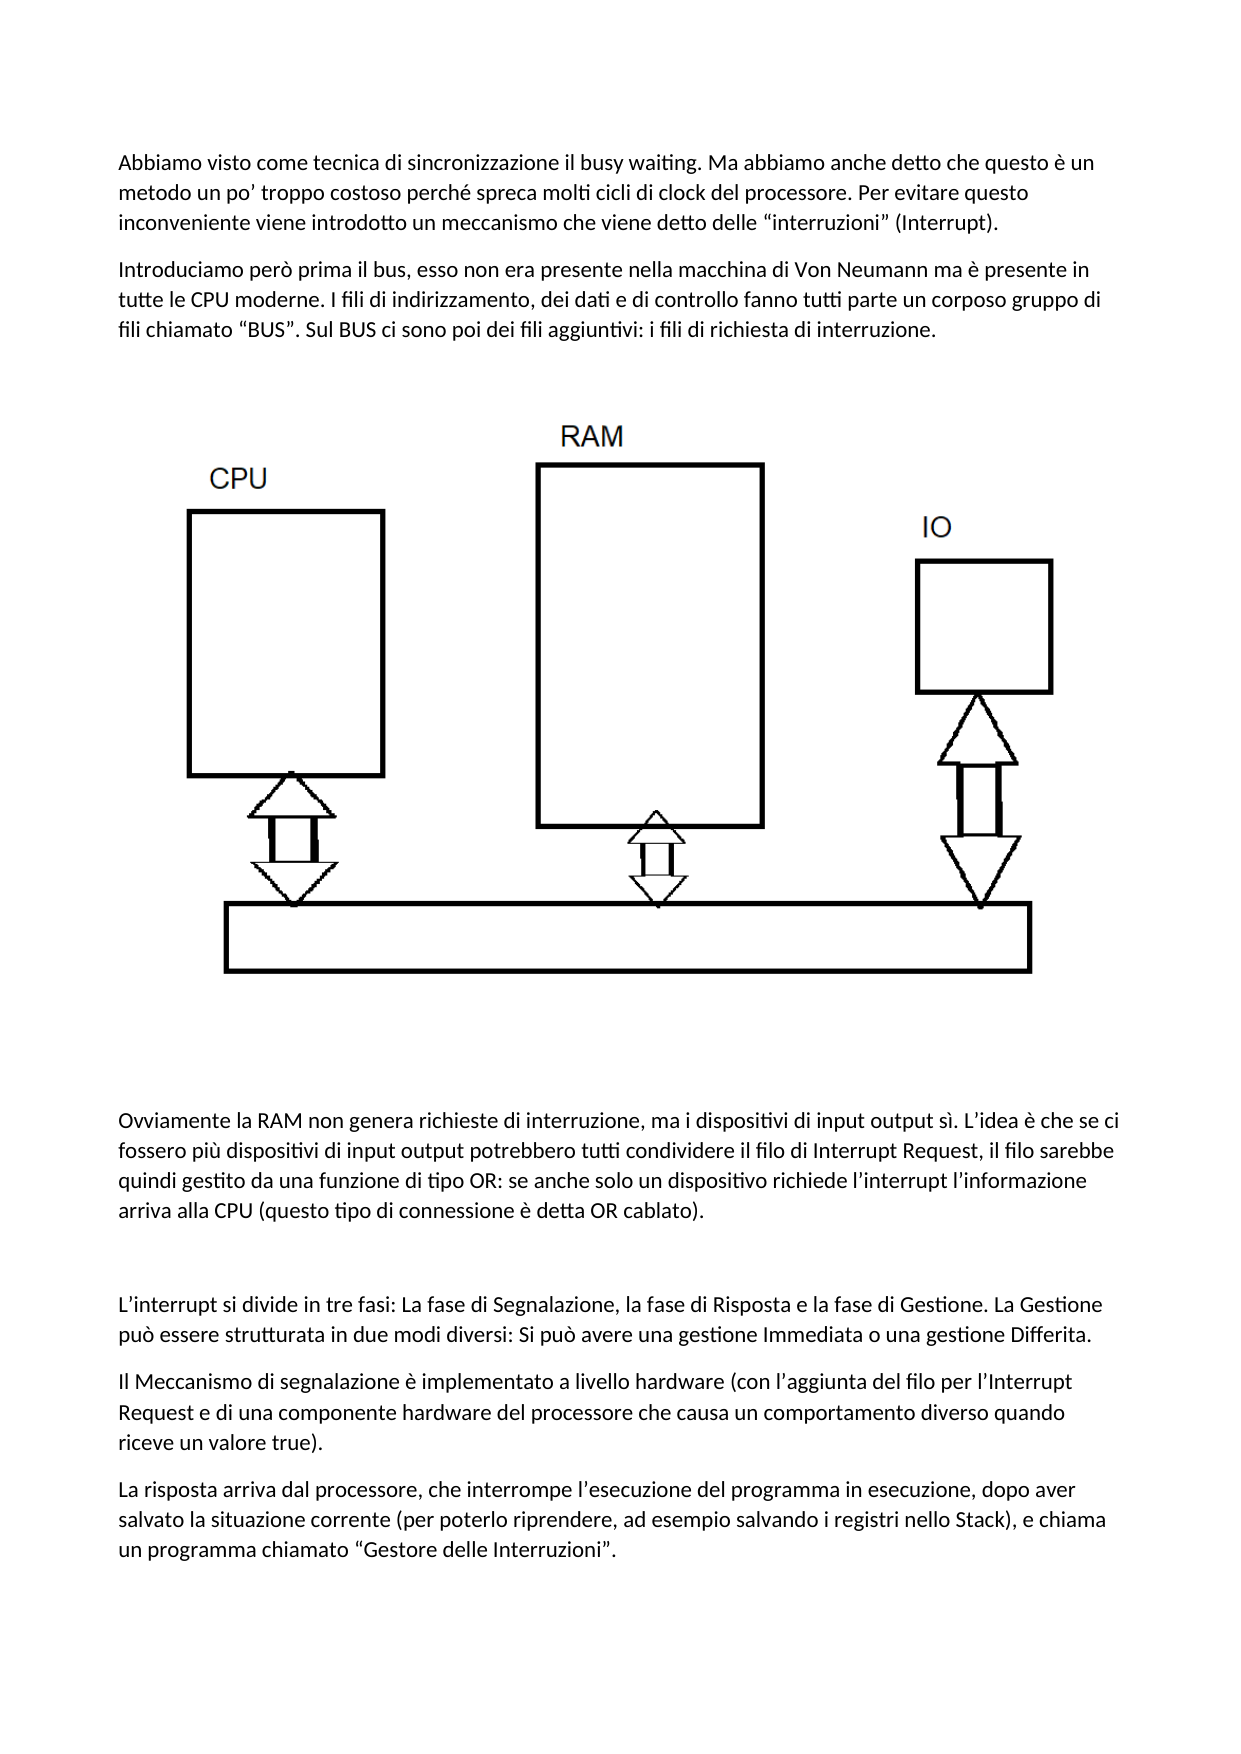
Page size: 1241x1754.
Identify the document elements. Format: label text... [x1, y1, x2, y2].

picture [118, 362, 1119, 1088]
text La risposta arriva dal processore, che interrompe l’esecuzione del programma in esecuzione, dopo aver salvato la situazione corrente (per poterlo riprendere, ad esempio salvando i registri nello Stack), e chiama un programma chiamato “Gestore delle Interruzioni”. [118, 1475, 1122, 1563]
text Abbiamo visto come tecnica di sincronizzazione il busy waiting. Ma abbiamo anche detto che questo è un metodo un po’ troppo costoso perché spreca molti cicli di clock del processore. Per evitare questo inconveniente viene introdotto un meccanismo che viene detto delle “interruzioni” (Interrupt). [118, 148, 1122, 236]
text Introduciamo però prima il bus, esso non era presente nella macchina di Von Neumann ma è presente in tutte le CPU moderne. I fili di indirizzamento, dei dati e di controllo fanno tutti parte un corposo gruppo di fili chiamato “BUS”. Sul BUS ci sono poi dei fili aggiuntivi: i fili di richiesta di interruzione. [118, 255, 1122, 343]
text L’interrupt si divide in tre fasi: La fase di Segnalazione, la fase di Risposta e la fase di Gestione. La Gestione può essere strutturata in due modi diversi: Si può avere una gestione Immediata o una gestione Differita. [118, 1290, 1122, 1349]
text Ovviamente la RAM non genera richieste di interruzione, ma i dispositivi di input output sì. L’idea è che se ci fossero più dispositivi di input output potrebbero tutti condividere il filo di Interrupt Request, il filo sarebbe quindi gestito da una funzione di tipo OR: se anche solo un dispositivo richiede l’interrupt l’informazione arriva alla CPU (questo tipo di connessione è detta OR cablato). [118, 1106, 1122, 1225]
text Il Meccanismo di segnalazione è implementato a livello hardware (con l’aggiunta del filo per l’Interrupt Request e di una componente hardware del processore che causa un comportamento diverso quando riceve un valore true). [118, 1367, 1122, 1456]
